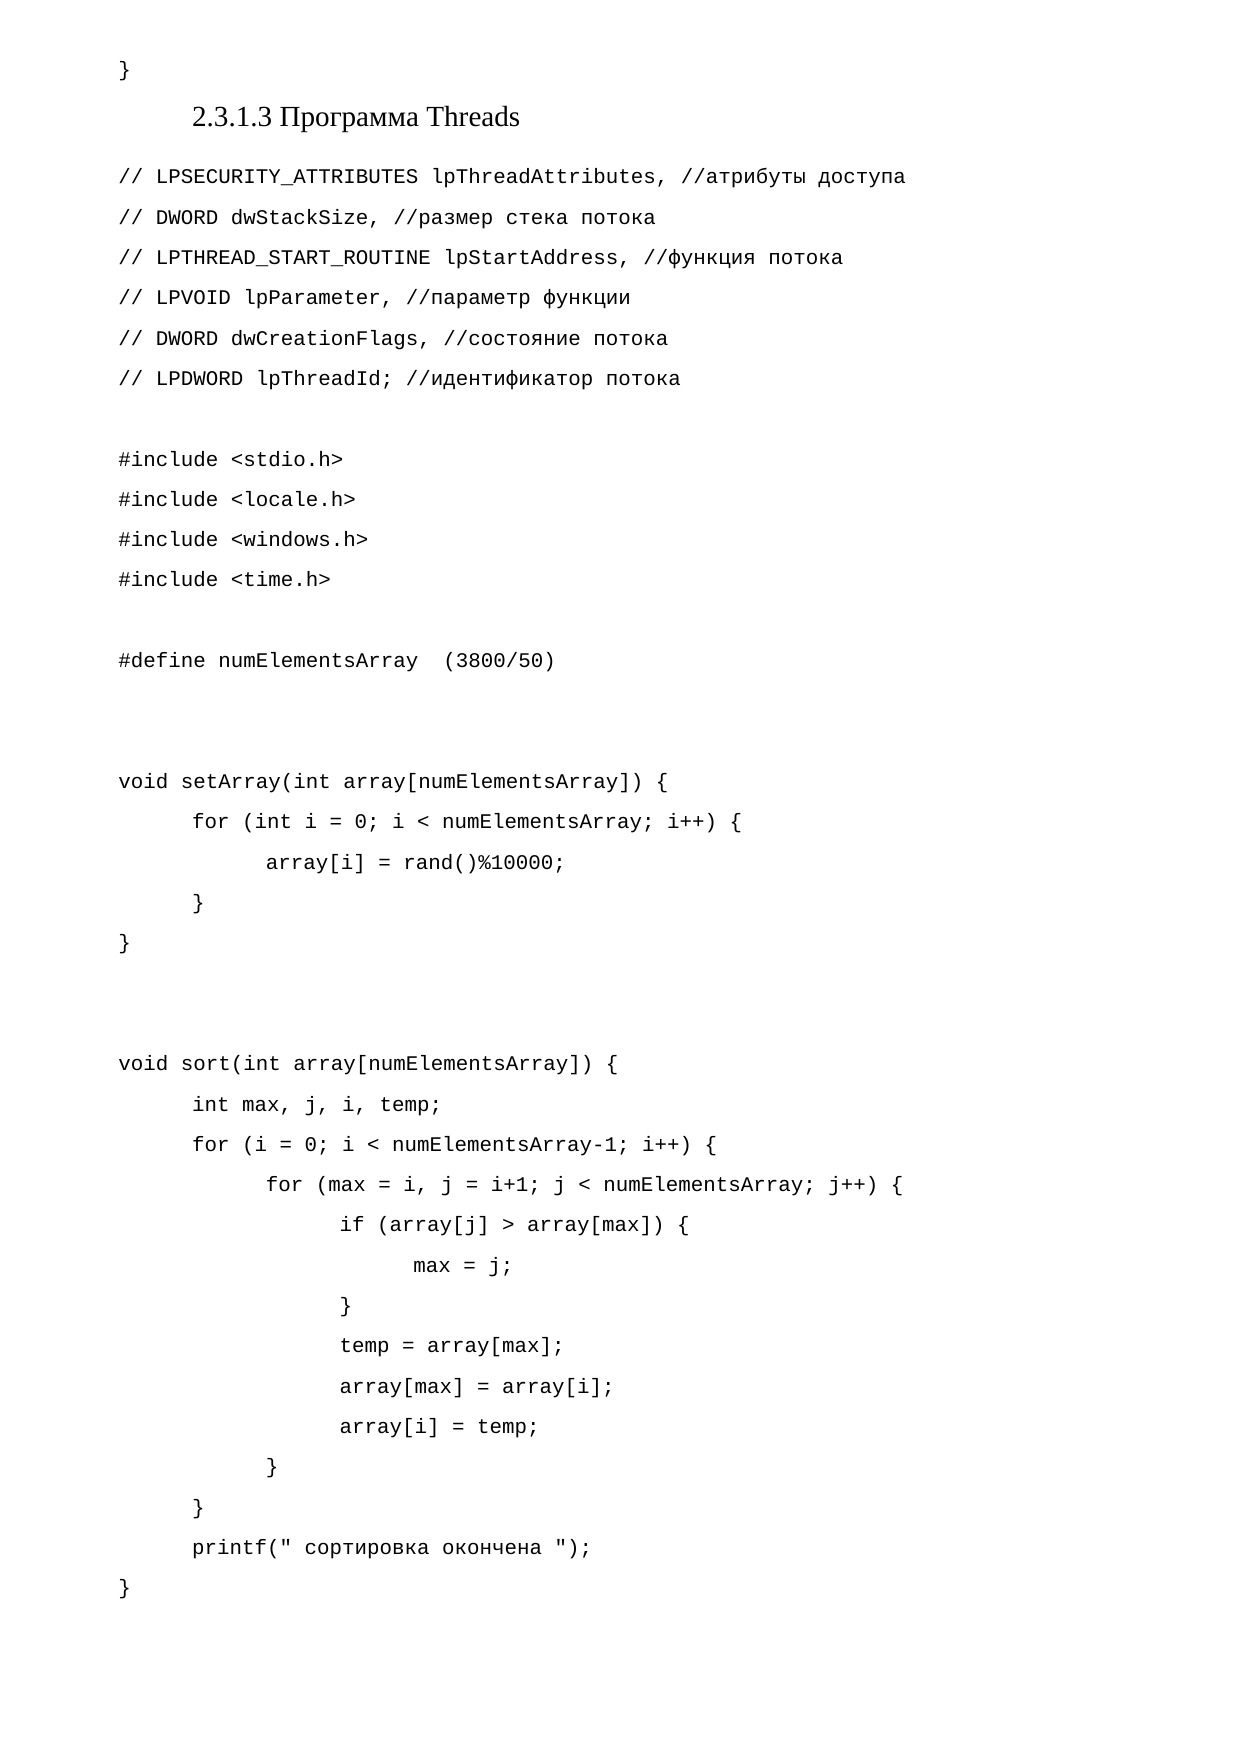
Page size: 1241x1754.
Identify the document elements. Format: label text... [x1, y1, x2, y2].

text int max, j, i, temp; [118, 1093, 1181, 1117]
text max = j; [118, 1255, 1181, 1278]
text 2.3.1.3 Программа Threads [118, 99, 1181, 133]
text for (int i = 0; i < numElementsArray; i++) { [118, 811, 1181, 835]
text void sort(int array[numElementsArray]) { [118, 1053, 1181, 1077]
text // LPTHREAD_START_ROUTINE lpStartAddress, //функция потока [118, 247, 1181, 271]
text array[i] = temp; [118, 1416, 1181, 1440]
text #define numElementsArray (3800/50) [118, 650, 1181, 674]
text if (array[j] > array[max]) { [118, 1214, 1181, 1238]
text temp = array[max]; [118, 1335, 1181, 1359]
text #include <locale.h> [118, 489, 1181, 512]
text for (i = 0; i < numElementsArray-1; i++) { [118, 1134, 1181, 1157]
text void setArray(int array[numElementsArray]) { [118, 771, 1181, 795]
text } [118, 932, 1181, 956]
text } [118, 59, 1181, 83]
text array[i] = rand()%10000; [118, 852, 1181, 875]
text // LPVOID lpParameter, //параметр функции [118, 287, 1181, 311]
text array[max] = array[i]; [118, 1376, 1181, 1399]
text printf(" сортировка окончена "); [118, 1537, 1181, 1561]
text // DWORD dwStackSize, //размер стека потока [118, 207, 1181, 230]
text // DWORD dwCreationFlags, //состояние потока [118, 328, 1181, 351]
text for (max = i, j = i+1; j < numElementsArray; j++) { [118, 1174, 1181, 1198]
text } [118, 1295, 1181, 1319]
text // LPSECURITY_ATTRIBUTES lpThreadAttributes, //атрибуты доступа [118, 166, 1181, 190]
text } [118, 1497, 1181, 1520]
text } [118, 892, 1181, 916]
text #include <windows.h> [118, 529, 1181, 553]
text // LPDWORD lpThreadId; //идентификатор потока [118, 368, 1181, 392]
text } [118, 1577, 1181, 1601]
text } [118, 1456, 1181, 1480]
text #include <stdio.h> [118, 448, 1181, 472]
text #include <time.h> [118, 569, 1181, 593]
